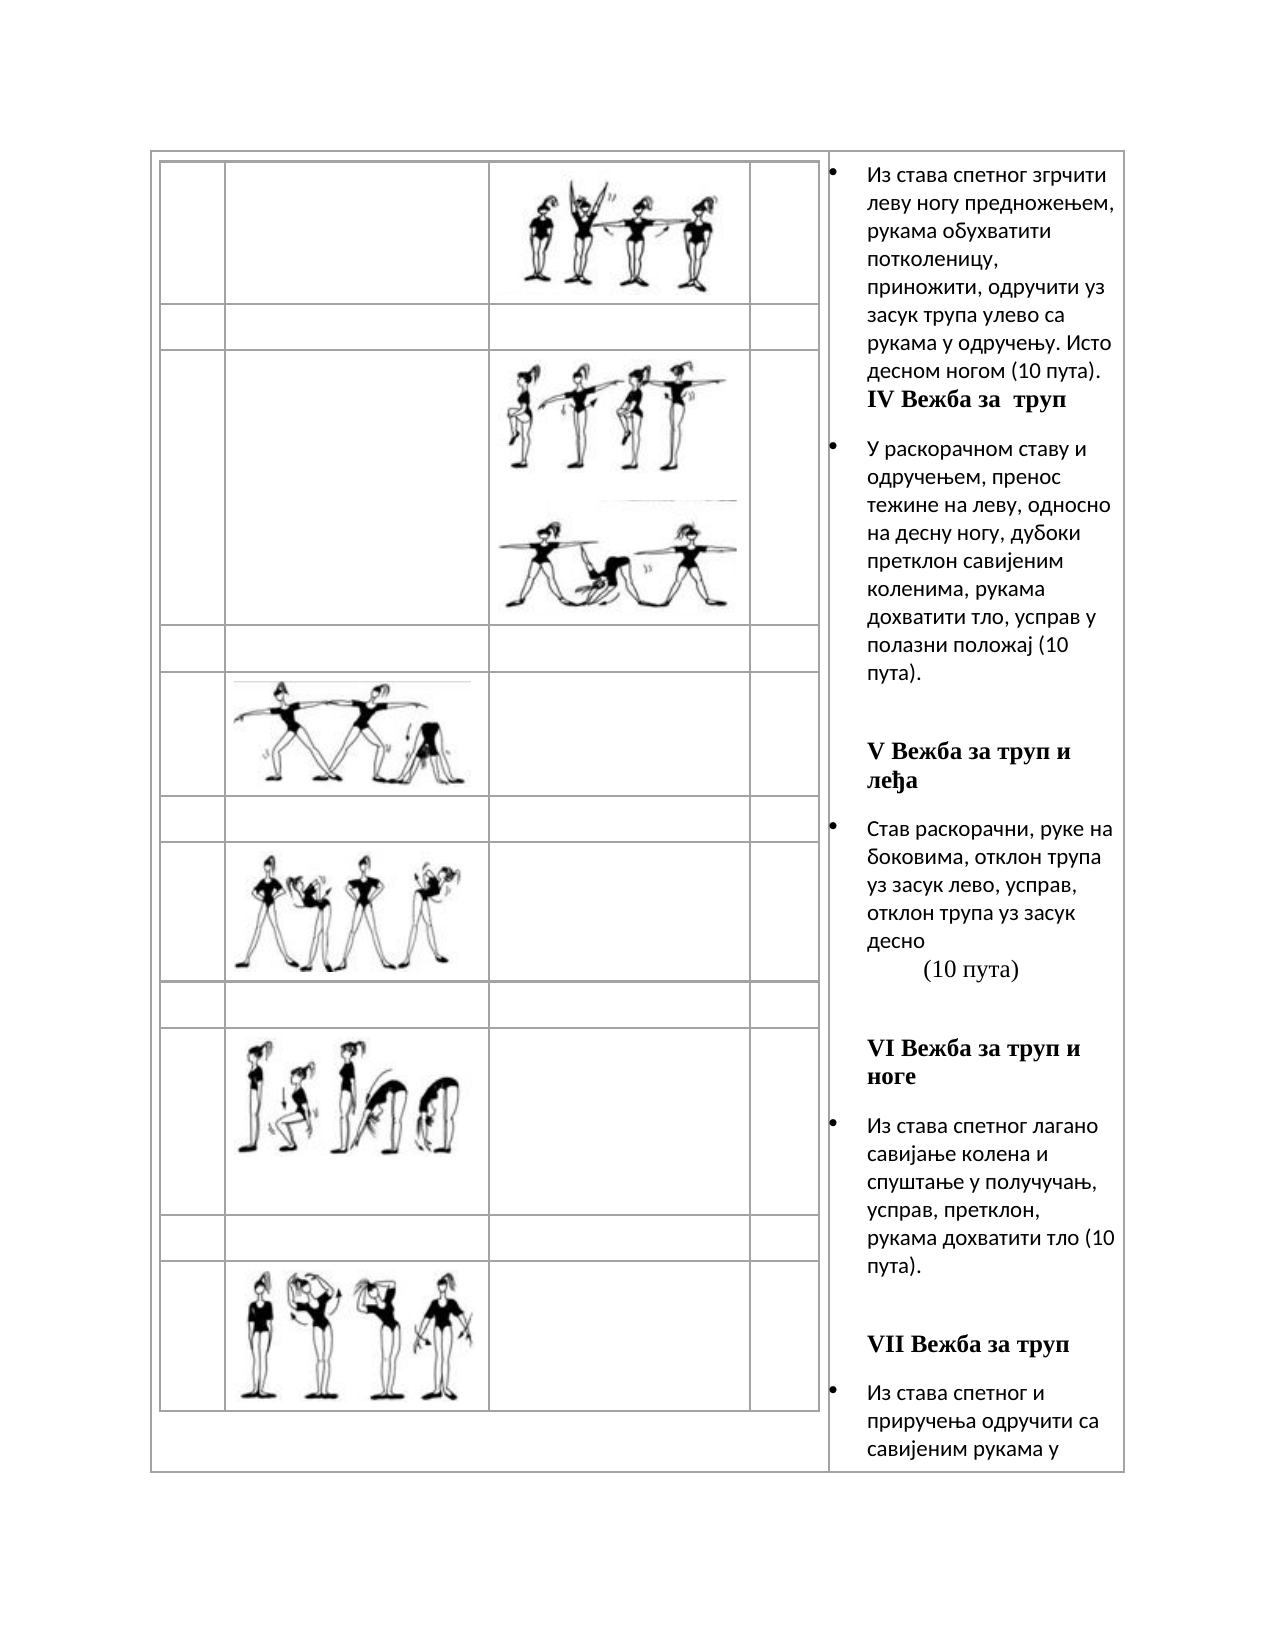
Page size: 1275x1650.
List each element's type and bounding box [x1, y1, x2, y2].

picture [233, 681, 471, 787]
picture [497, 359, 728, 473]
picture [233, 1270, 476, 1402]
table_cell [830, 152, 1123, 1471]
picture [497, 170, 736, 295]
picture [497, 500, 737, 616]
picture [233, 1037, 476, 1157]
table_cell [152, 152, 828, 1471]
picture [233, 851, 462, 972]
